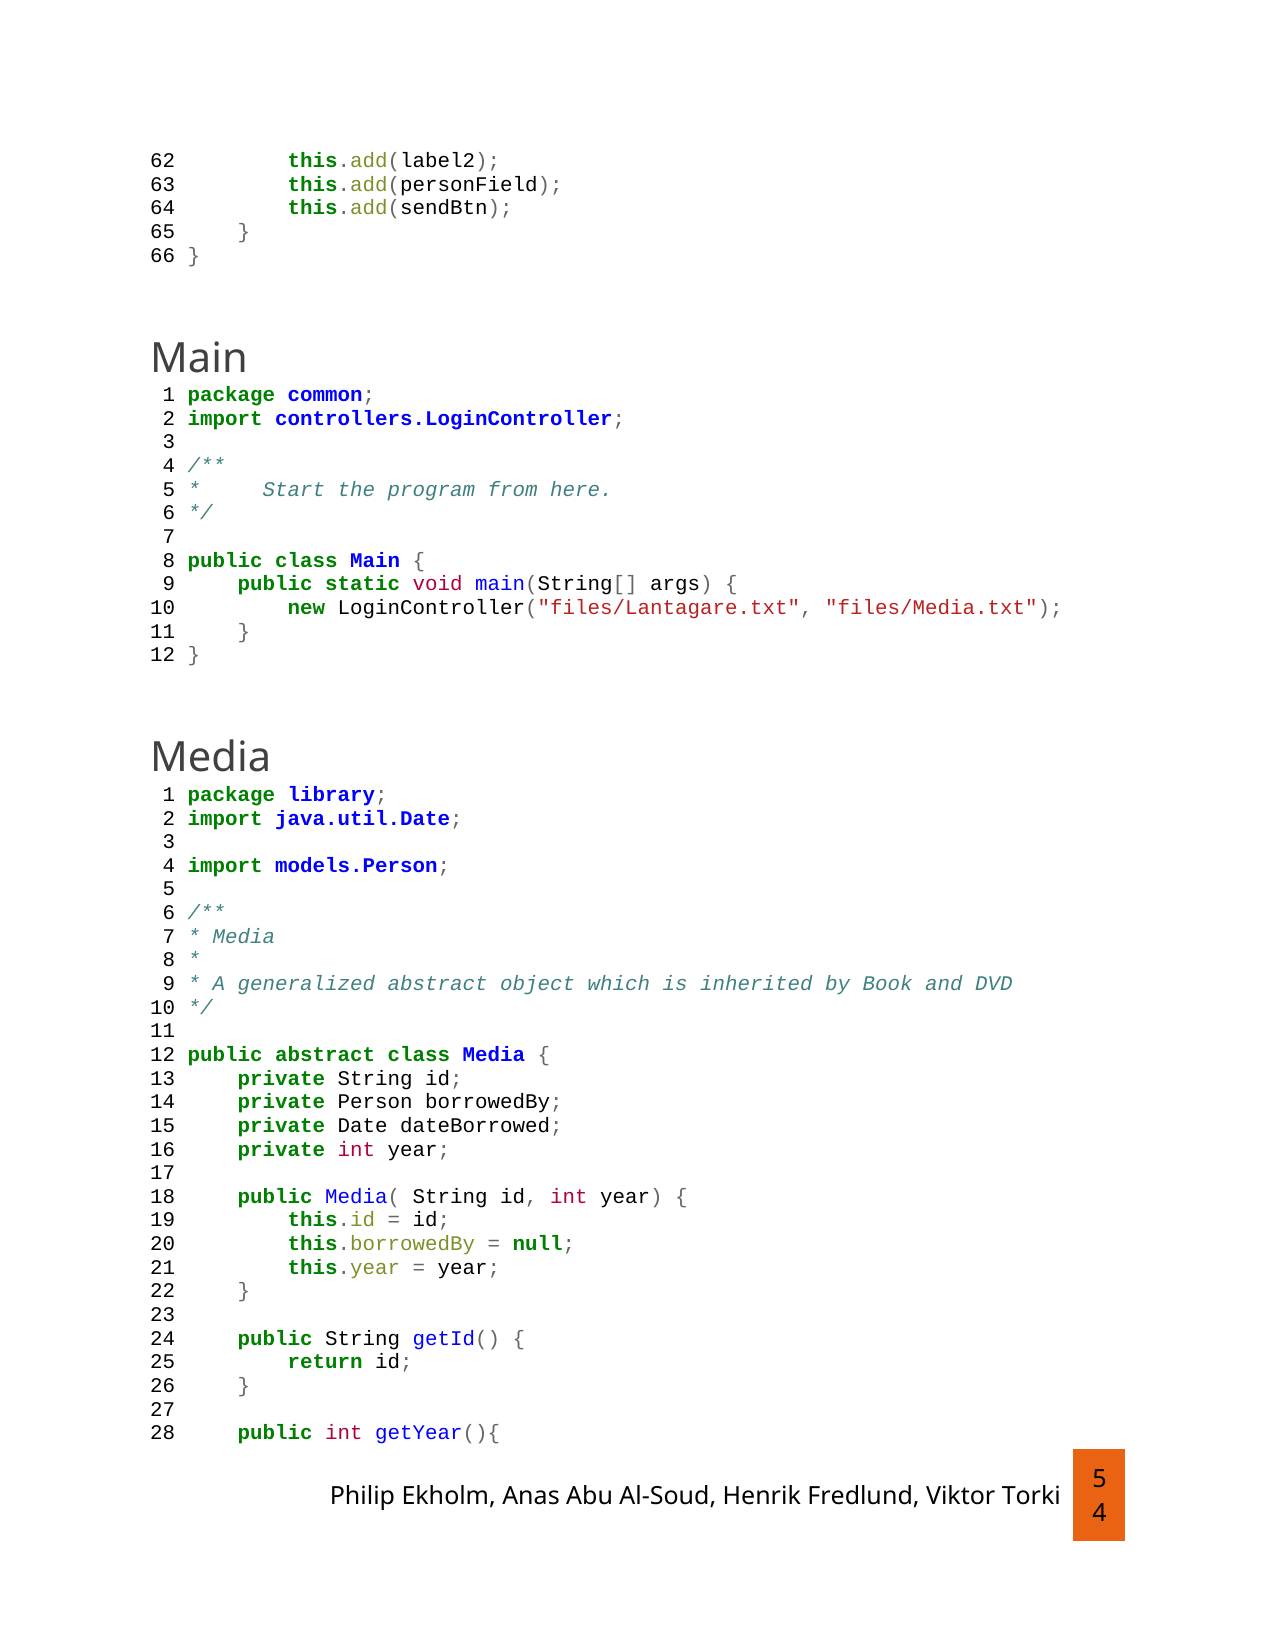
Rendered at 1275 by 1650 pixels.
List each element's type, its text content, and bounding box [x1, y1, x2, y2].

text 4 /** [150, 455, 1125, 479]
text 5 * Start the program from here. [150, 479, 1125, 502]
text 9 public static void main(String[] args) { [150, 573, 1125, 597]
text 4 import models.Person; [150, 855, 1125, 878]
text 12 } [150, 644, 1125, 668]
text 8 public class Main { [150, 550, 1125, 573]
text 14 private Person borrowedBy; [150, 1091, 1125, 1115]
text 6 */ [150, 502, 1125, 526]
text 6 /** [150, 902, 1125, 926]
text 66 } [150, 244, 1125, 268]
text 11 [150, 1020, 1125, 1044]
text 1 package library; [150, 784, 1125, 807]
text 62 this.add(label2); [150, 150, 1125, 174]
text 10 new LoginController("files/Lantagare.txt", "files/Media.txt"); [150, 597, 1125, 621]
subtitle Media [150, 727, 1125, 784]
text 2 import controllers.LoginController; [150, 408, 1125, 431]
text 65 } [150, 221, 1125, 244]
text 24 public String getId() { [150, 1328, 1125, 1351]
text 12 public abstract class Media { [150, 1044, 1125, 1068]
text 28 public int getYear(){ [150, 1422, 1125, 1446]
text 15 private Date dateBorrowed; [150, 1115, 1125, 1138]
text 25 return id; [150, 1351, 1125, 1375]
text 11 } [150, 621, 1125, 644]
text 7 * Media [150, 926, 1125, 949]
text 17 [150, 1162, 1125, 1186]
text 7 [150, 526, 1125, 550]
text 9 * A generalized abstract object which is inherited by Book and DVD [150, 973, 1125, 997]
text 16 private int year; [150, 1138, 1125, 1162]
subtitle Main [150, 327, 1125, 384]
text 3 [150, 831, 1125, 855]
text 19 this.id = id; [150, 1209, 1125, 1233]
text 13 private String id; [150, 1068, 1125, 1091]
text 22 } [150, 1280, 1125, 1304]
text 20 this.borrowedBy = null; [150, 1233, 1125, 1257]
text 18 public Media( String id, int year) { [150, 1186, 1125, 1209]
text 26 } [150, 1375, 1125, 1399]
text 63 this.add(personField); [150, 174, 1125, 197]
text 8 * [150, 949, 1125, 973]
text 10 */ [150, 997, 1125, 1020]
text 5 [150, 878, 1125, 902]
text 1 package common; [150, 384, 1125, 408]
text 3 [150, 431, 1125, 455]
text 23 [150, 1304, 1125, 1328]
text 2 import java.util.Date; [150, 807, 1125, 831]
text 21 this.year = year; [150, 1257, 1125, 1280]
text 64 this.add(sendBtn); [150, 197, 1125, 221]
text 27 [150, 1399, 1125, 1422]
